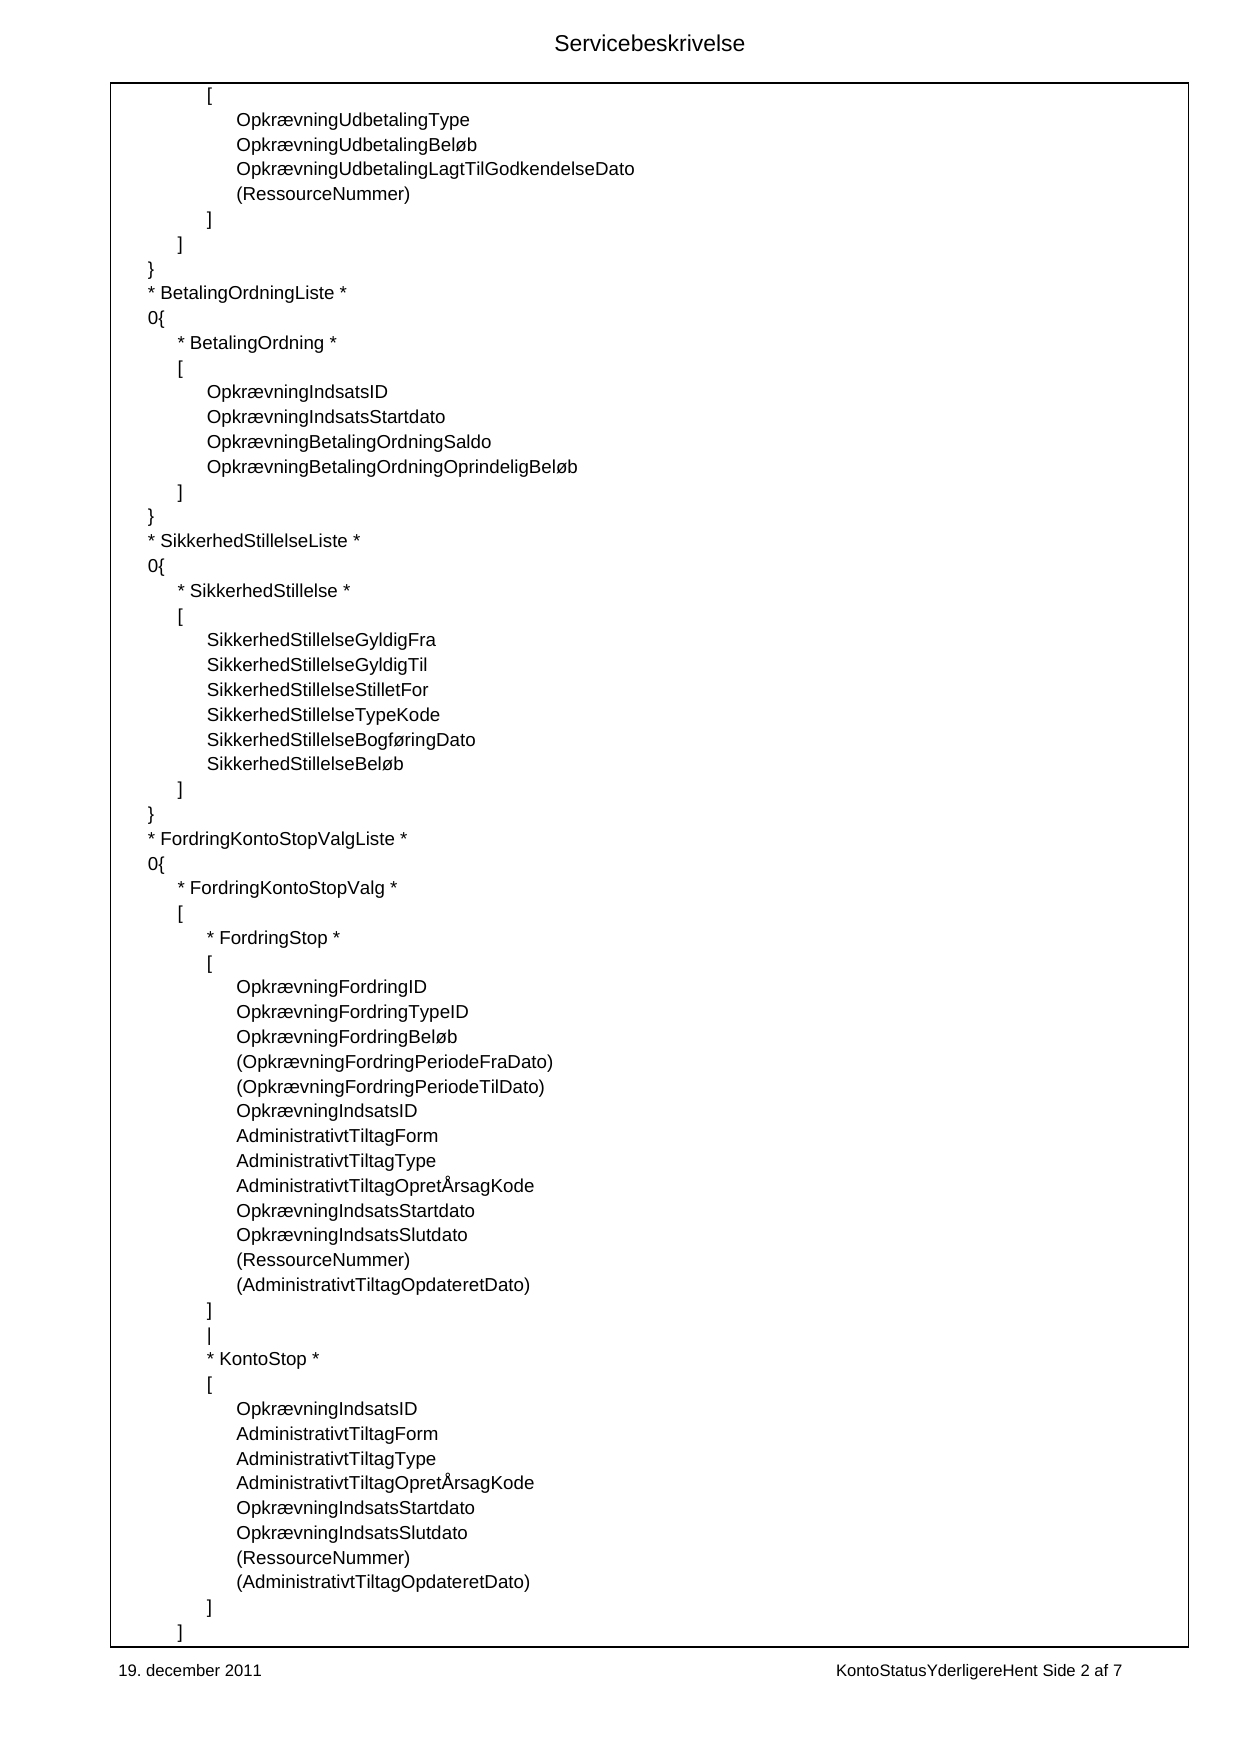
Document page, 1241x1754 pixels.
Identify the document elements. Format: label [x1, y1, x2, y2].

table_cell [111, 84, 1188, 1646]
